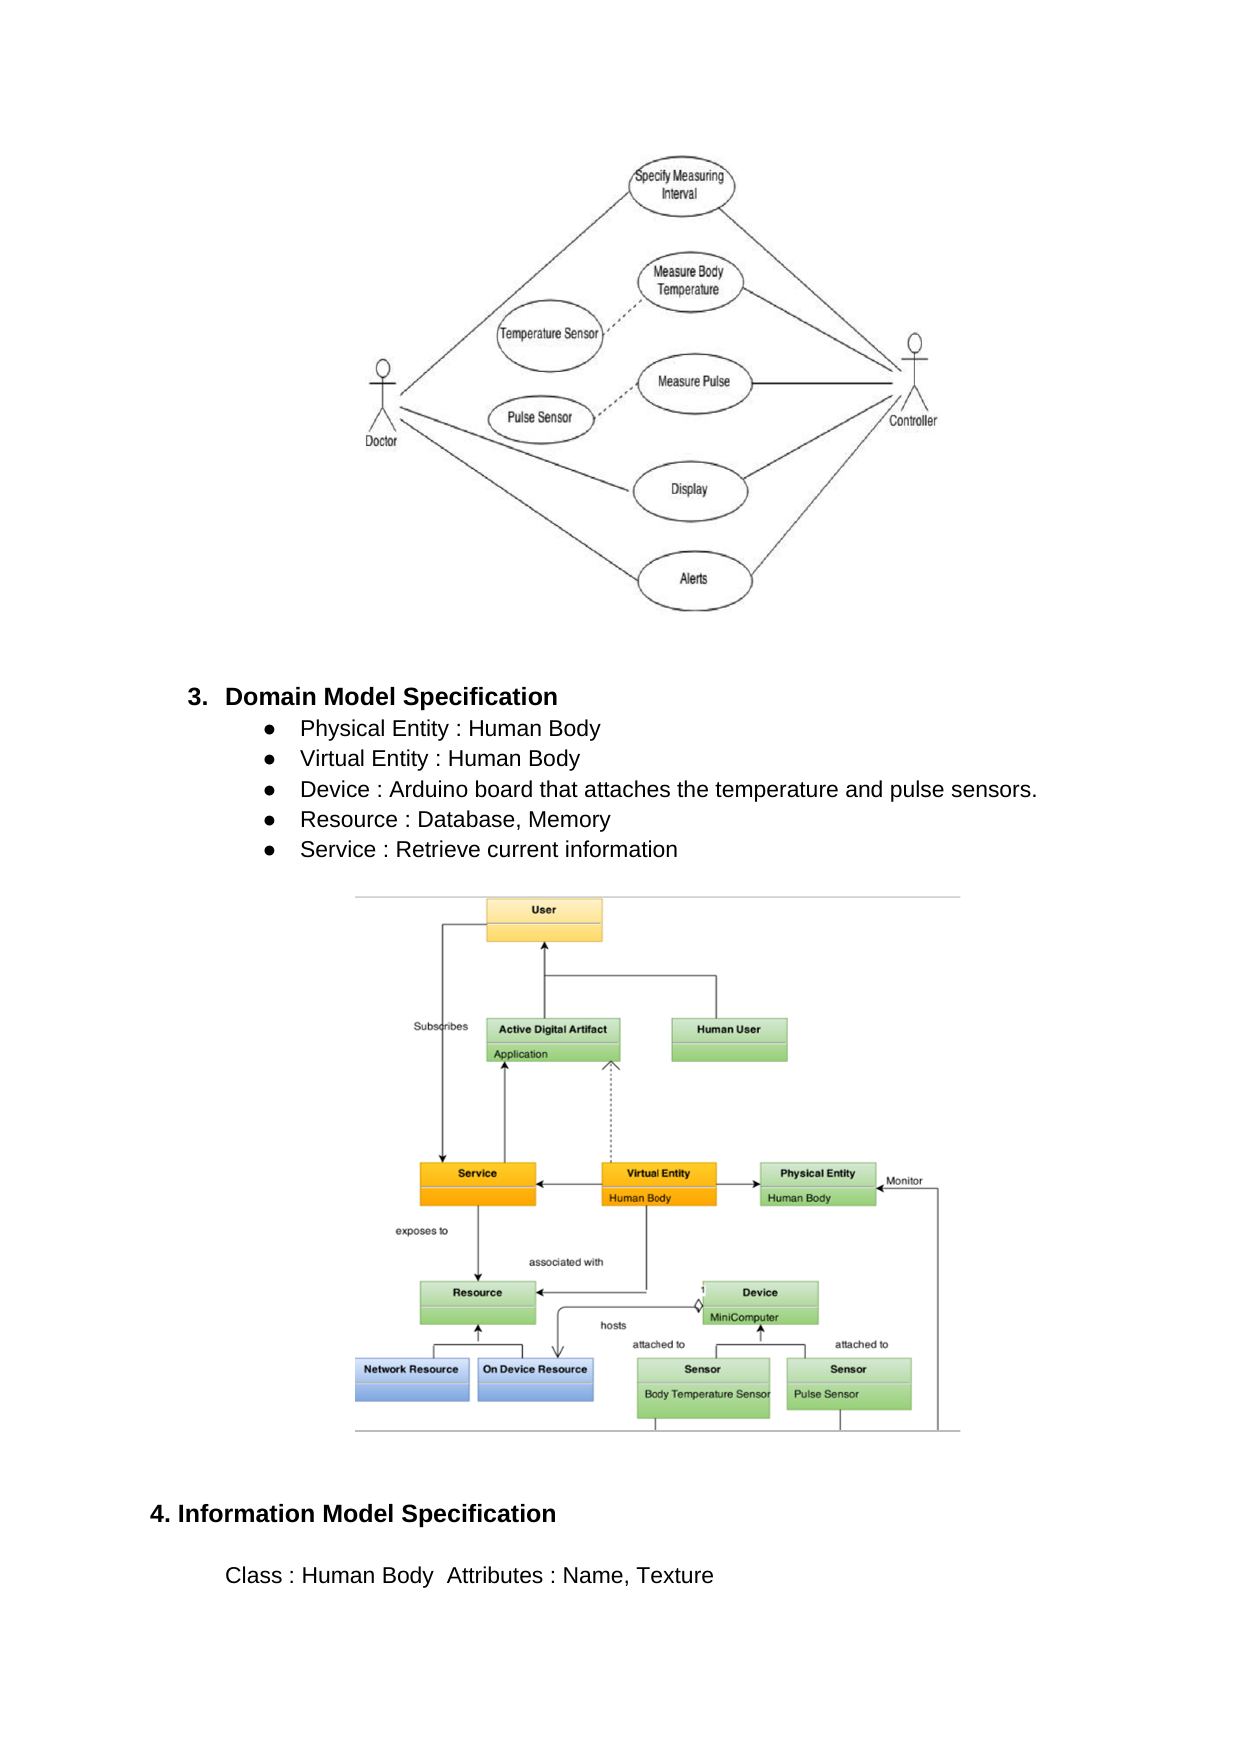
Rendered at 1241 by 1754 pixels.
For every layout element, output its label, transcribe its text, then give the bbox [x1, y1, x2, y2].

list Virtual Entity : Human Body [262, 745, 1090, 772]
text 4. Information Model Specification Class : Human Body Attributes : Name, Texture [150, 1499, 1090, 1588]
list Device : Arduino board that attaches the temperature and pulse sensors. [262, 776, 1090, 802]
list Resource : Database, Memory [262, 806, 1090, 832]
list Service : Retrieve current information [262, 836, 1090, 862]
picture [355, 896, 961, 1432]
list Domain Model Specification [187, 682, 1090, 711]
picture [360, 150, 955, 618]
list Physical Entity : Human Body [262, 715, 1090, 742]
